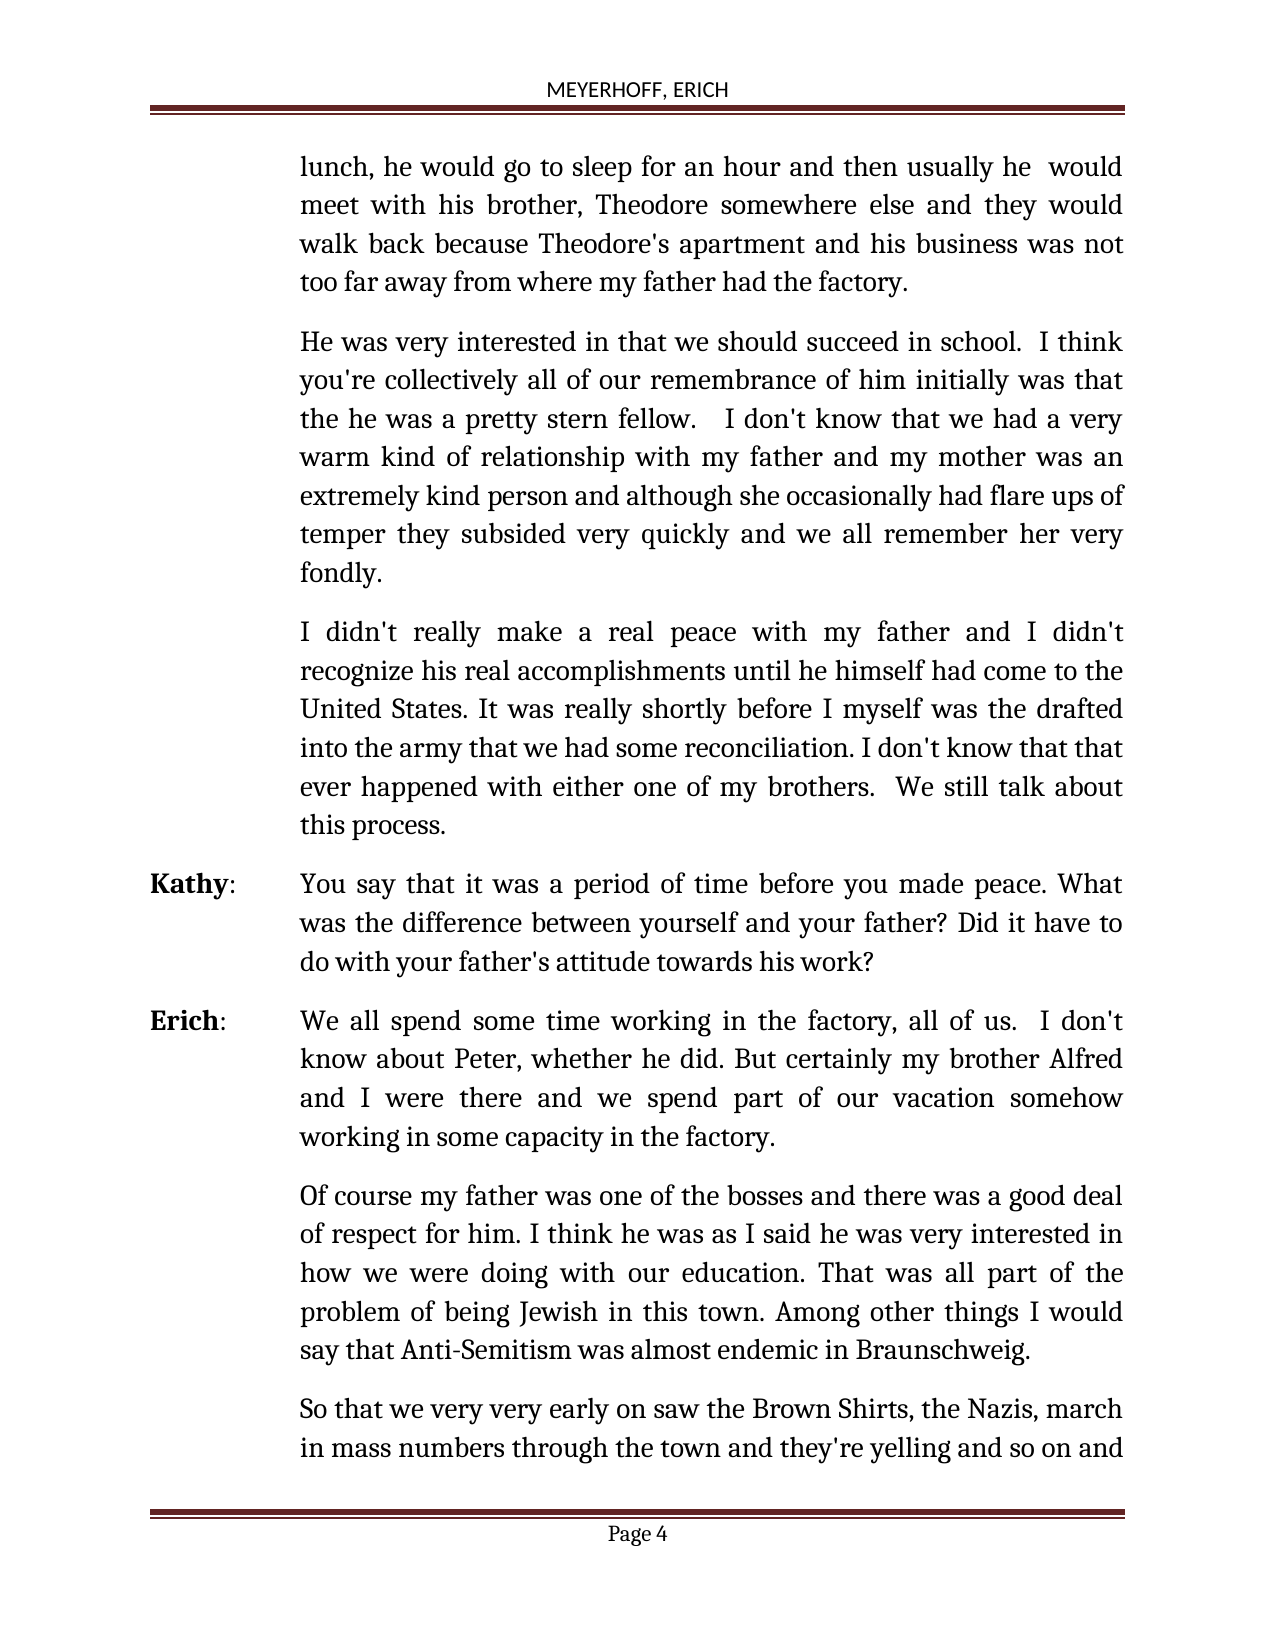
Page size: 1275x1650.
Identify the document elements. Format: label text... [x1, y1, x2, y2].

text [150, 150, 1125, 299]
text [300, 1393, 1125, 1465]
text I didn't really make a real peace with my father and I didn't recognize his real accomplishments until he himself had come to the United States. It was really shortly before I myself was the drafted into the army that we had some reconciliation. I don't know that that ever happened with either one of my brothers. We still talk about this process. [300, 616, 1125, 842]
text Kathy: You say that it was a period of time before you made peace. What was the difference between yourself and your father? Did it have to do with your father's attitude towards his work? [150, 868, 1125, 978]
text Erich: We all spend some time working in the factory, all of us. I don't know about Peter, whether he did. But certainly my brother Alfred and I were there and we spend part of our vacation somehow working in some capacity in the factory. [150, 1004, 1125, 1153]
text He was very interested in that we should succeed in school. I think you're collectively all of our remembrance of him initially was that the he was a pretty stern fellow. I don't know that we had a very warm kind of relationship with my father and my mother was an extremely kind person and although she occasionally had flare ups of temper they subsided very quickly and we all remember her very fondly. [300, 325, 1125, 590]
text Of course my father was one of the bosses and there was a good deal of respect for him. I think he was as I said he was very interested in how we were doing with our education. That was all part of the problem of being Jewish in this town. Among other things I would say that Anti-Semitism was almost endemic in Braunschweig. [300, 1179, 1125, 1367]
